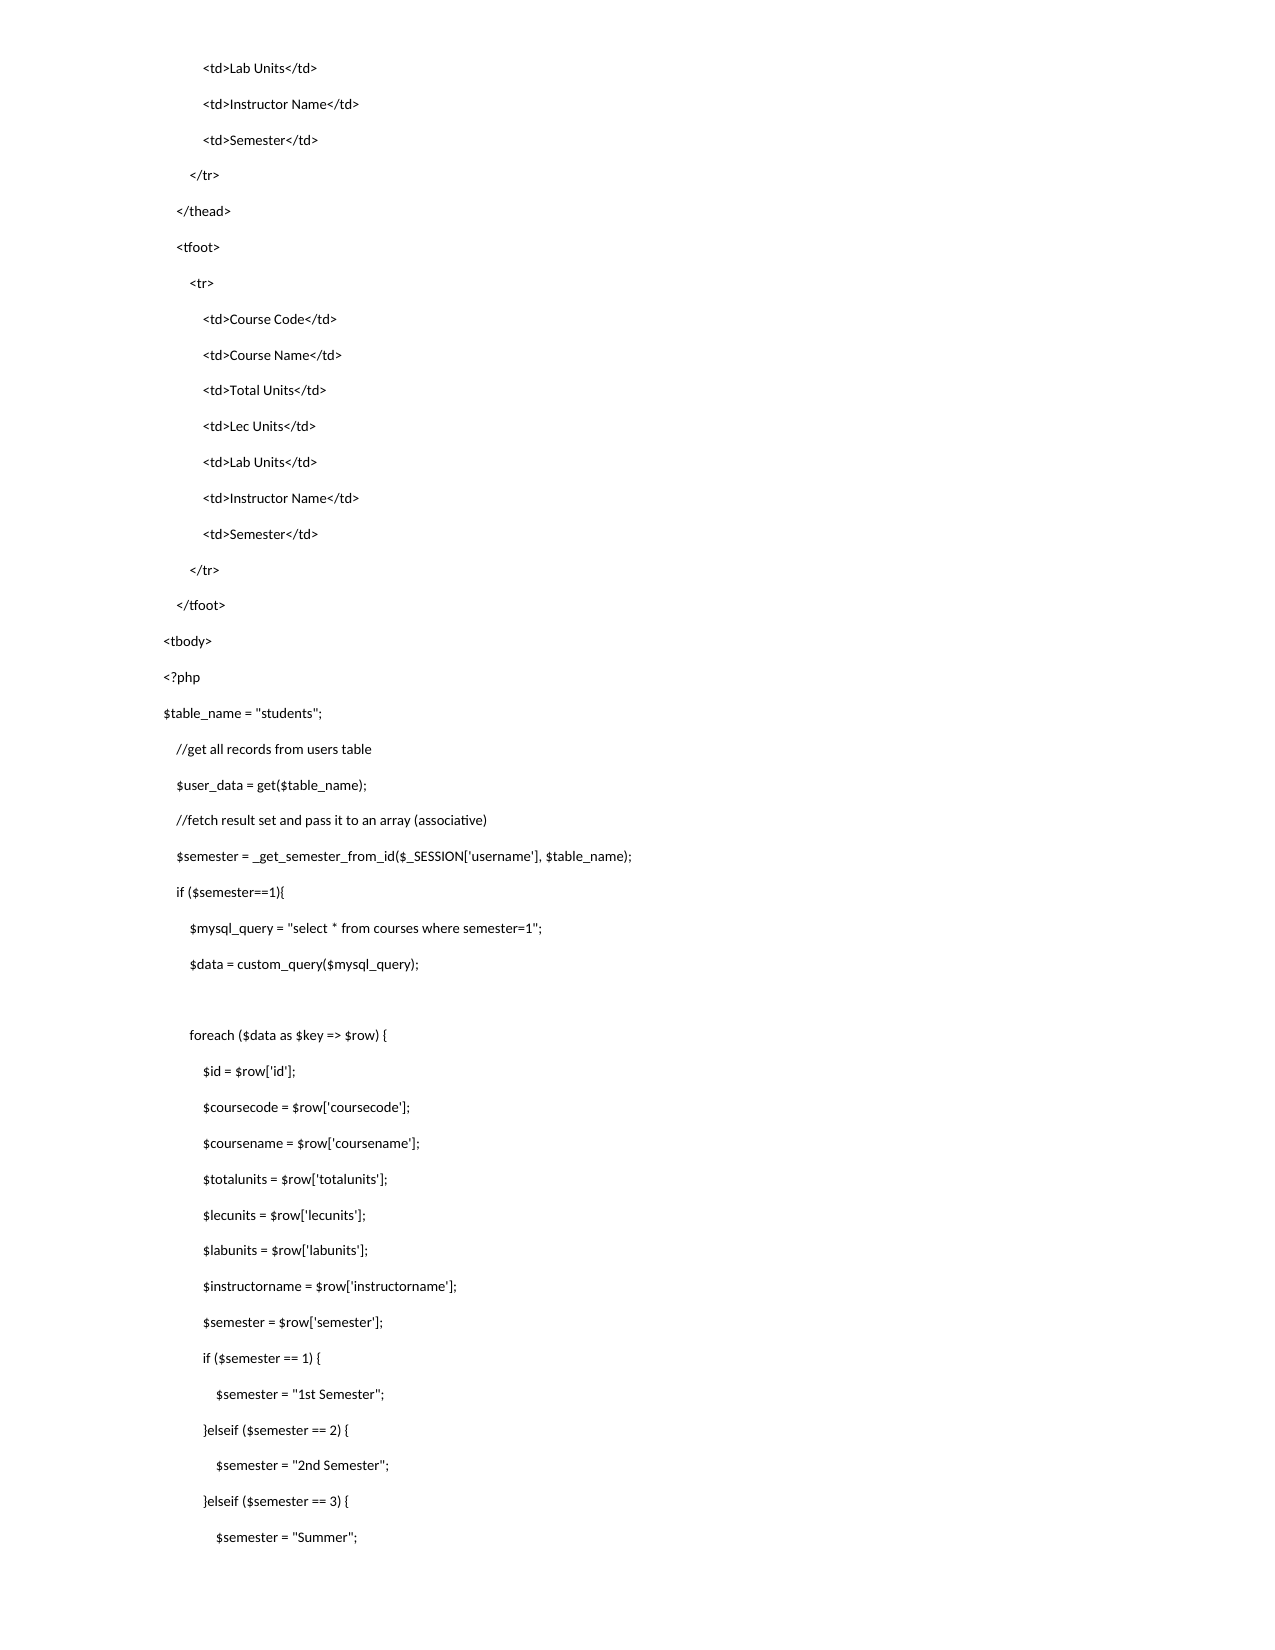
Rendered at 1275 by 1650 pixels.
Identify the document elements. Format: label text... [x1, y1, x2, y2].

text $semester = "2nd Semester"; [150, 1457, 1125, 1474]
text }elseif ($semester == 2) { [150, 1421, 1125, 1439]
text <tfoot> [150, 238, 1125, 256]
text $totalunits = $row['totalunits']; [150, 1170, 1125, 1188]
text $semester = _get_semester_from_id($_SESSION['username'], $table_name); [150, 847, 1125, 865]
text if ($semester==1){ [150, 883, 1125, 901]
text //get all records from users table [150, 740, 1125, 758]
text <td>Lec Units</td> [150, 417, 1125, 435]
text </tr> [150, 167, 1125, 184]
text $semester = $row['semester']; [150, 1313, 1125, 1331]
text $semester = "Summer"; [150, 1528, 1125, 1546]
text $labunits = $row['labunits']; [150, 1242, 1125, 1259]
text $instructorname = $row['instructorname']; [150, 1277, 1125, 1295]
text $id = $row['id']; [150, 1062, 1125, 1080]
text <tr> [150, 274, 1125, 292]
text foreach ($data as $key => $row) { [150, 1027, 1125, 1044]
text $user_data = get($table_name); [150, 776, 1125, 794]
text <tbody> [150, 632, 1125, 650]
text <td>Course Name</td> [150, 346, 1125, 364]
text $coursename = $row['coursename']; [150, 1134, 1125, 1152]
text <td>Semester</td> [150, 131, 1125, 149]
text <td>Lab Units</td> [150, 59, 1125, 77]
text $table_name = "students"; [150, 704, 1125, 722]
text <td>Total Units</td> [150, 382, 1125, 399]
text }elseif ($semester == 3) { [150, 1492, 1125, 1510]
text <td>Semester</td> [150, 525, 1125, 543]
text <td>Course Code</td> [150, 310, 1125, 328]
text <?php [150, 668, 1125, 686]
text </tr> [150, 561, 1125, 579]
text <td>Instructor Name</td> [150, 95, 1125, 113]
text $coursecode = $row['coursecode']; [150, 1098, 1125, 1116]
text <td>Lab Units</td> [150, 453, 1125, 471]
text //fetch result set and pass it to an array (associative) [150, 812, 1125, 829]
text </tfoot> [150, 597, 1125, 614]
text if ($semester == 1) { [150, 1349, 1125, 1367]
text $lecunits = $row['lecunits']; [150, 1206, 1125, 1224]
text $data = custom_query($mysql_query); [150, 955, 1125, 973]
text $mysql_query = "select * from courses where semester=1"; [150, 919, 1125, 937]
text <td>Instructor Name</td> [150, 489, 1125, 507]
text $semester = "1st Semester"; [150, 1385, 1125, 1403]
text </thead> [150, 202, 1125, 220]
